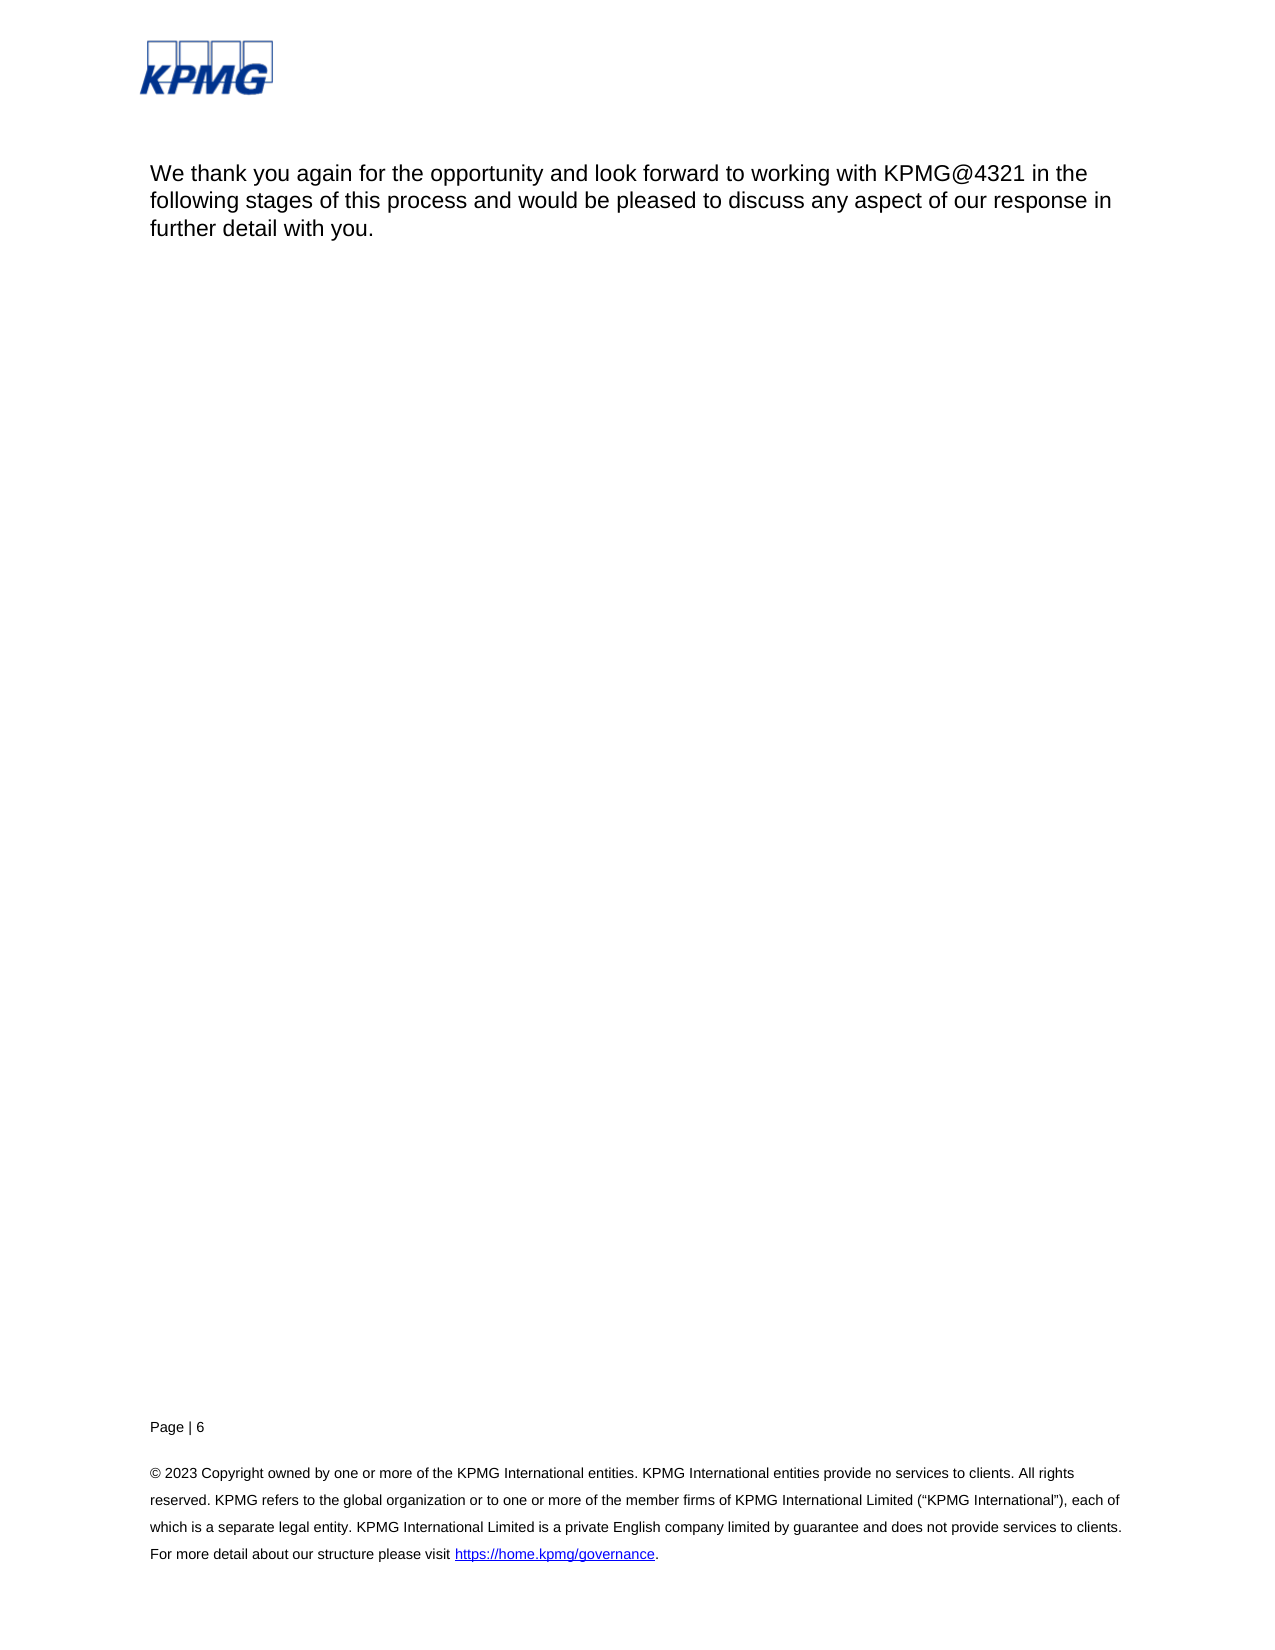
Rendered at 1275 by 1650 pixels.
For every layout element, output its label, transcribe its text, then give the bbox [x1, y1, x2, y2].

picture [118, 0, 302, 136]
text We thank you again for the opportunity and look forward to working with KPMG@4321 in the following stages of this process and would be pleased to discuss any aspect of our response in further detail with you. [150, 160, 1125, 241]
